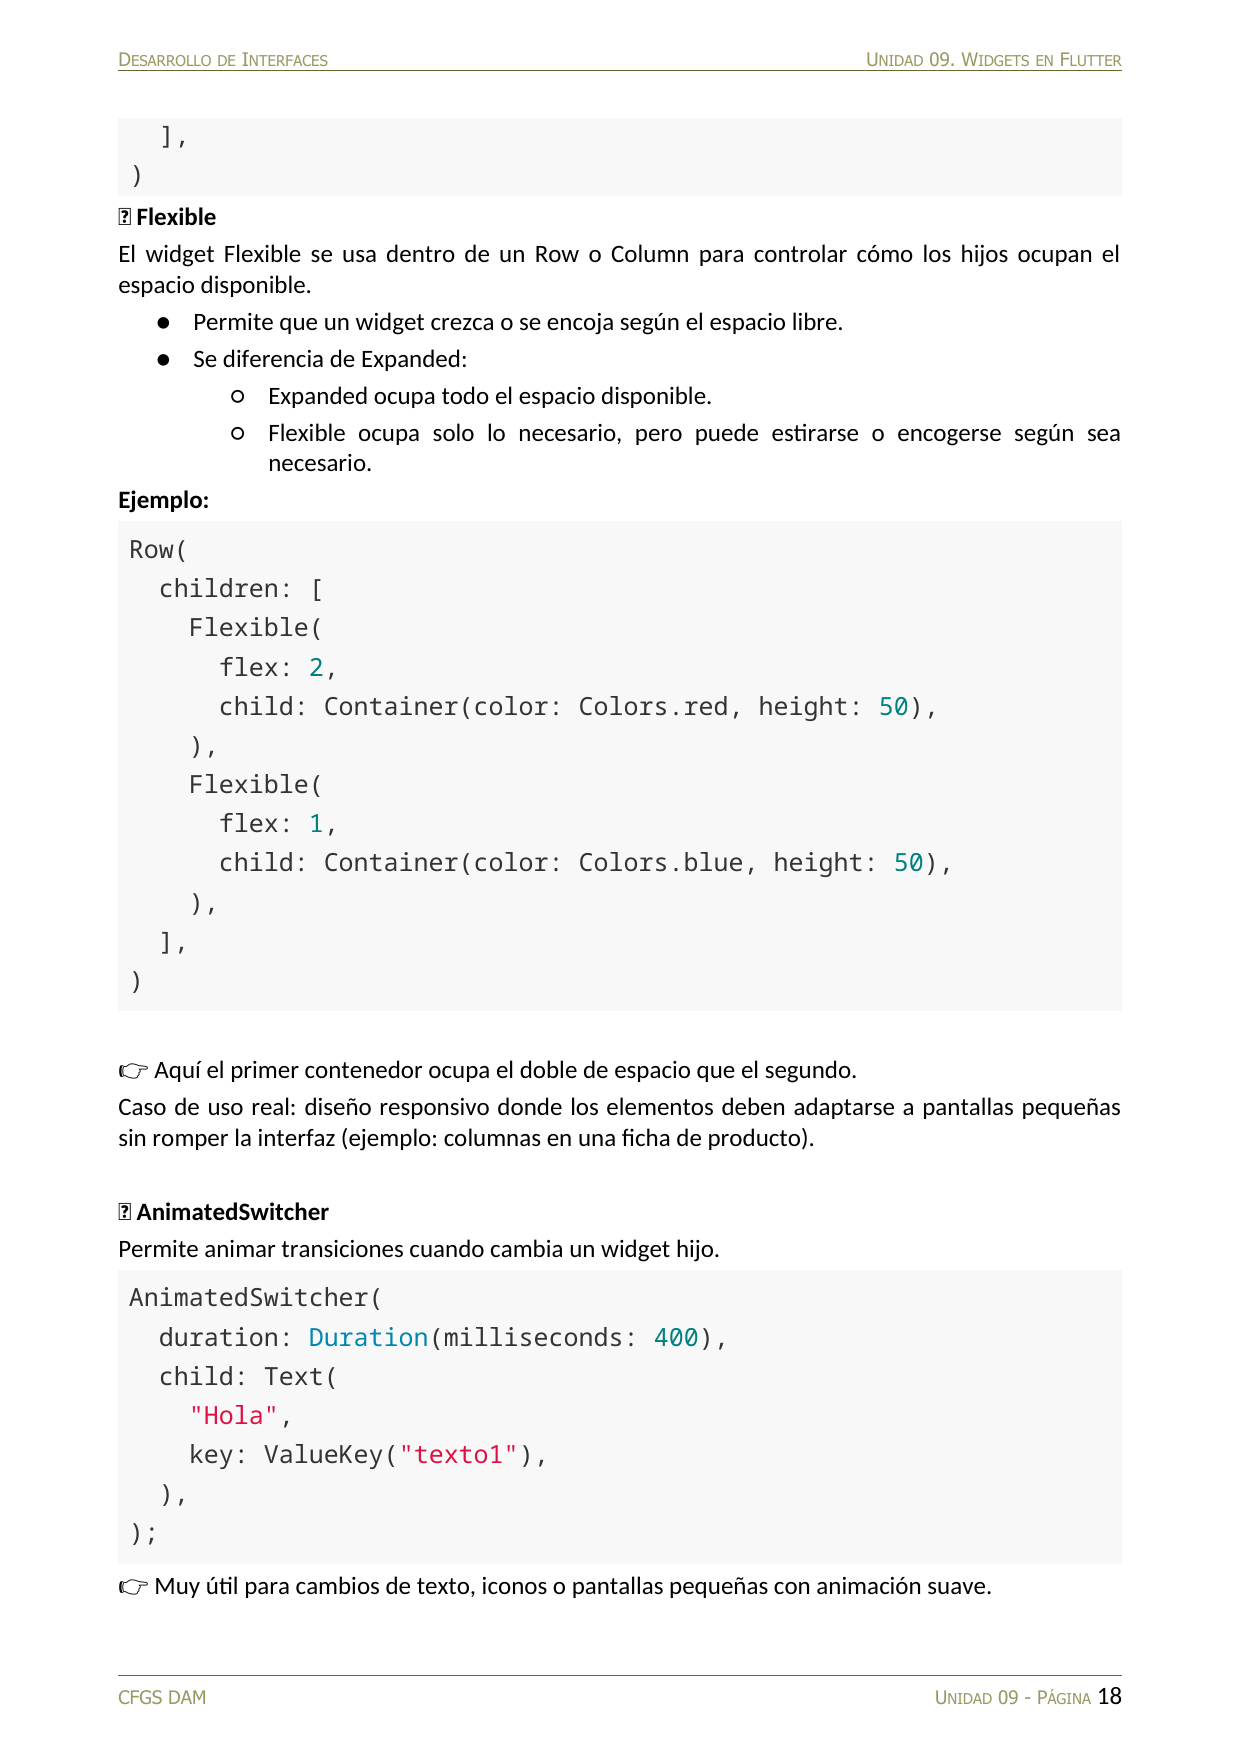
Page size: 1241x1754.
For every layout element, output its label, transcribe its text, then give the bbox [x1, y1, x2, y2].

text 🔄 AnimatedSwitcher [118, 1196, 1122, 1226]
text 🧩 Flexible [118, 201, 1122, 232]
text Permite animar transiciones cuando cambia un widget hijo. [118, 1233, 1122, 1263]
list Expanded ocupa todo el espacio disponible. [231, 380, 1122, 410]
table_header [118, 118, 1122, 196]
list Flexible ocupa solo lo necesario, pero puede estirarse o encogerse según sea necesario. [231, 417, 1122, 478]
table_header Row( children: [ Flexible( flex: 2, child: Container(color: Colors.red, height: 50), ), Flexible( flex: 1, child: Container(color: Colors.blue, height: 50), ), ], ) [118, 521, 1122, 1011]
table_header AnimatedSwitcher( duration: Duration(milliseconds: 400), child: Text( "Hola", key: ValueKey("texto1"), ), ); [118, 1270, 1122, 1564]
list Se diferencia de Expanded: [156, 343, 1122, 373]
text 👉 Aquí el primer contenedor ocupa el doble de espacio que el segundo. [118, 1054, 1122, 1085]
text 👉 Muy útil para cambios de texto, iconos o pantallas pequeñas con animación suave. [118, 1570, 1122, 1600]
text El widget Flexible se usa dentro de un Row o Column para controlar cómo los hijos ocupan el espacio disponible. [118, 238, 1122, 299]
text Ejemplo: [118, 484, 1122, 515]
list Permite que un widget crezca o se encoja según el espacio libre. [156, 306, 1122, 336]
text Caso de uso real: diseño responsivo donde los elementos deben adaptarse a pantallas pequeñas sin romper la interfaz (ejemplo: columnas en una ficha de producto). [118, 1091, 1122, 1152]
